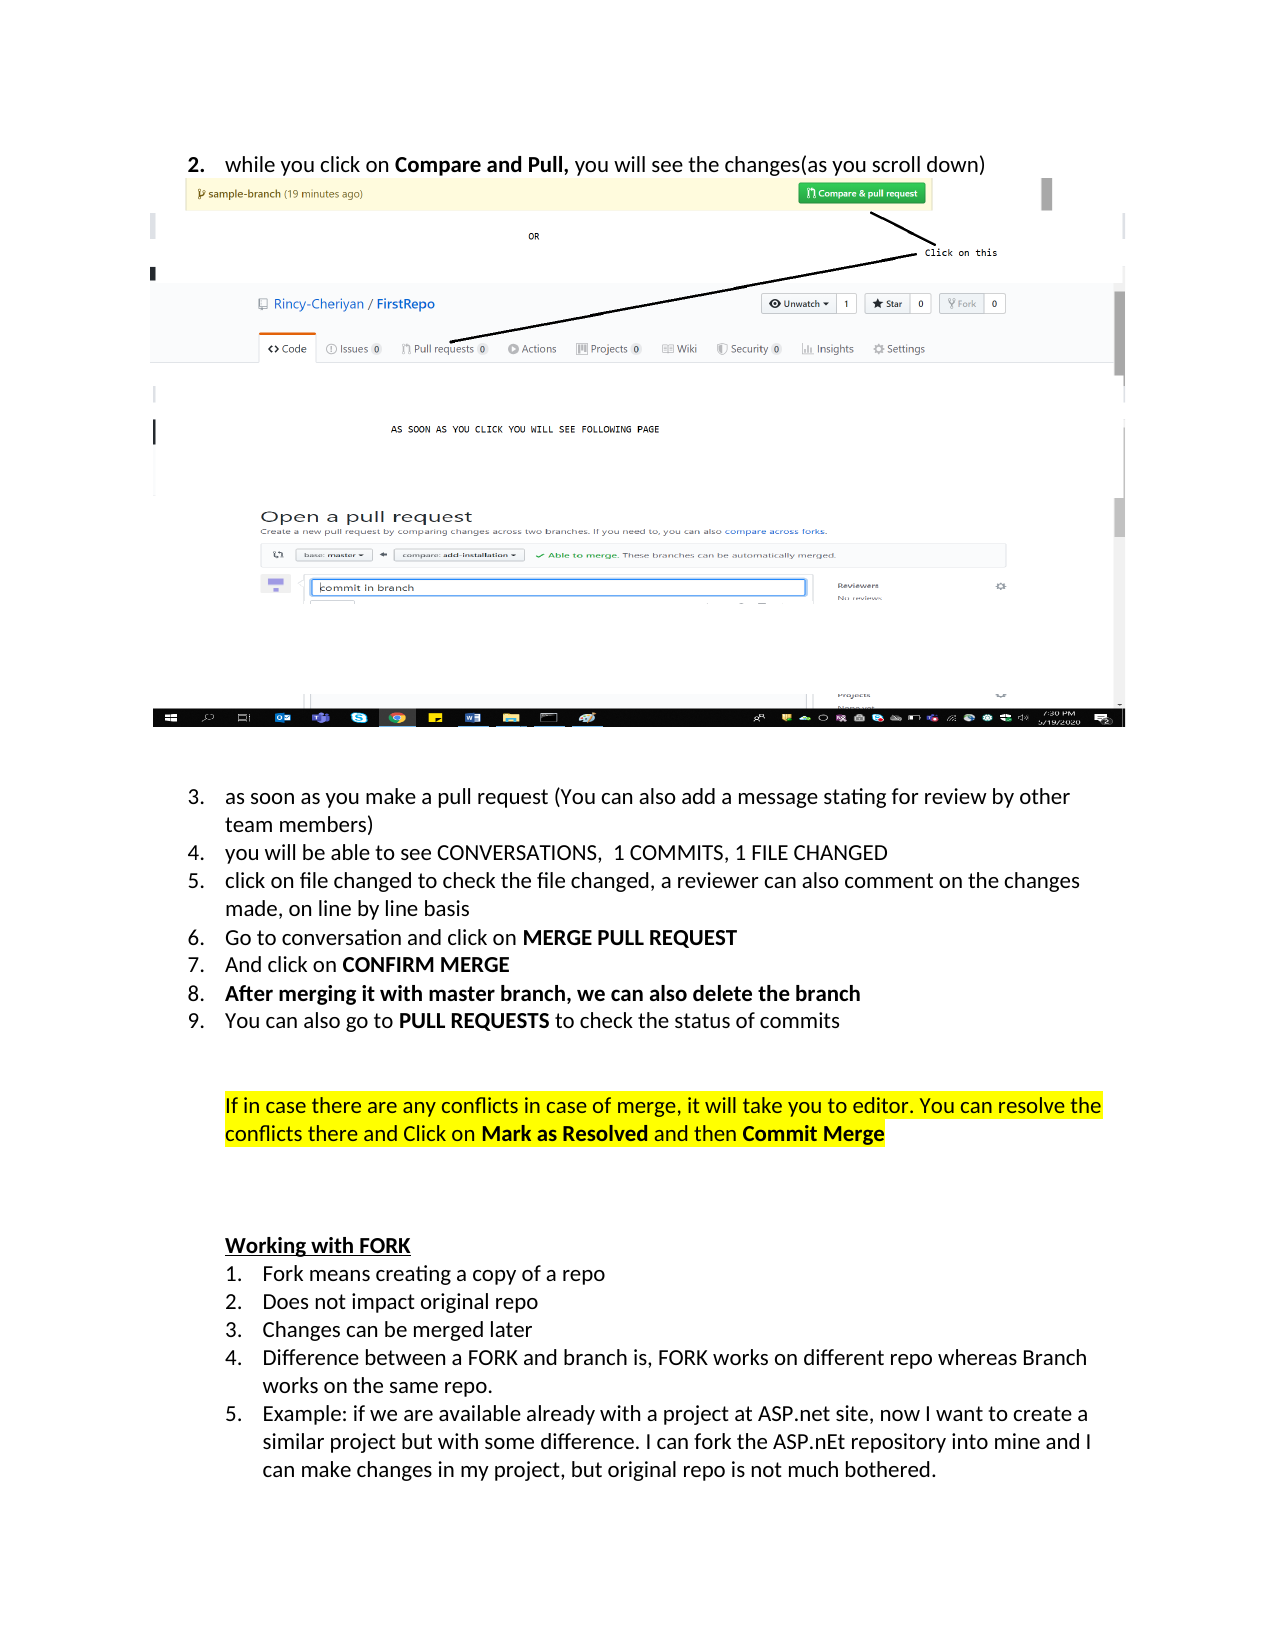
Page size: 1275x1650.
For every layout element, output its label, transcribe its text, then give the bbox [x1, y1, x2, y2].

list Example: if we are available already with a project at ASP.net site, now I want to create a similar project but with some difference. I can fork the ASP.nEt repository into mine and I can make changes in my project, but original repo is not much bothered. [225, 1399, 1125, 1483]
list as soon as you make a pull request (You can also add a message stating for review by other team members) [187, 782, 1125, 838]
list You can also go to PULL REQUESTS to check the status of commits [187, 1007, 1125, 1035]
list Difference between a FORK and branch is, FORK works on different repo whereas Branch works on the same repo. [225, 1343, 1125, 1399]
list Fork means creating a copy of a repo [225, 1259, 1125, 1287]
list After merging it with master branch, we can also delete the branch [187, 979, 1125, 1007]
list while you click on Compare and Pull, you will see the changes(as you scroll down) [187, 150, 1125, 178]
list Does not impact original repo [225, 1287, 1125, 1315]
list And click on CONFIRM MERGE [187, 951, 1125, 979]
text If in case there are any conflicts in case of merge, it will take you to editor. You can resolve the conflicts there and Click on Mark as Resolved and then Commit Merge [885, 1091, 1125, 1147]
list you will be able to see CONVERSATIONS, 1 COMMITS, 1 FILE CHANGED [187, 838, 1125, 867]
list Changes can be merged later [225, 1315, 1125, 1343]
list Go to conversation and click on MERGE PULL REQUEST [187, 923, 1125, 951]
text Working with FORK [225, 1231, 1125, 1259]
list click on file changed to check the file changed, a reviewer can also comment on the changes made, on line by line basis [187, 867, 1125, 923]
picture [150, 178, 1125, 727]
